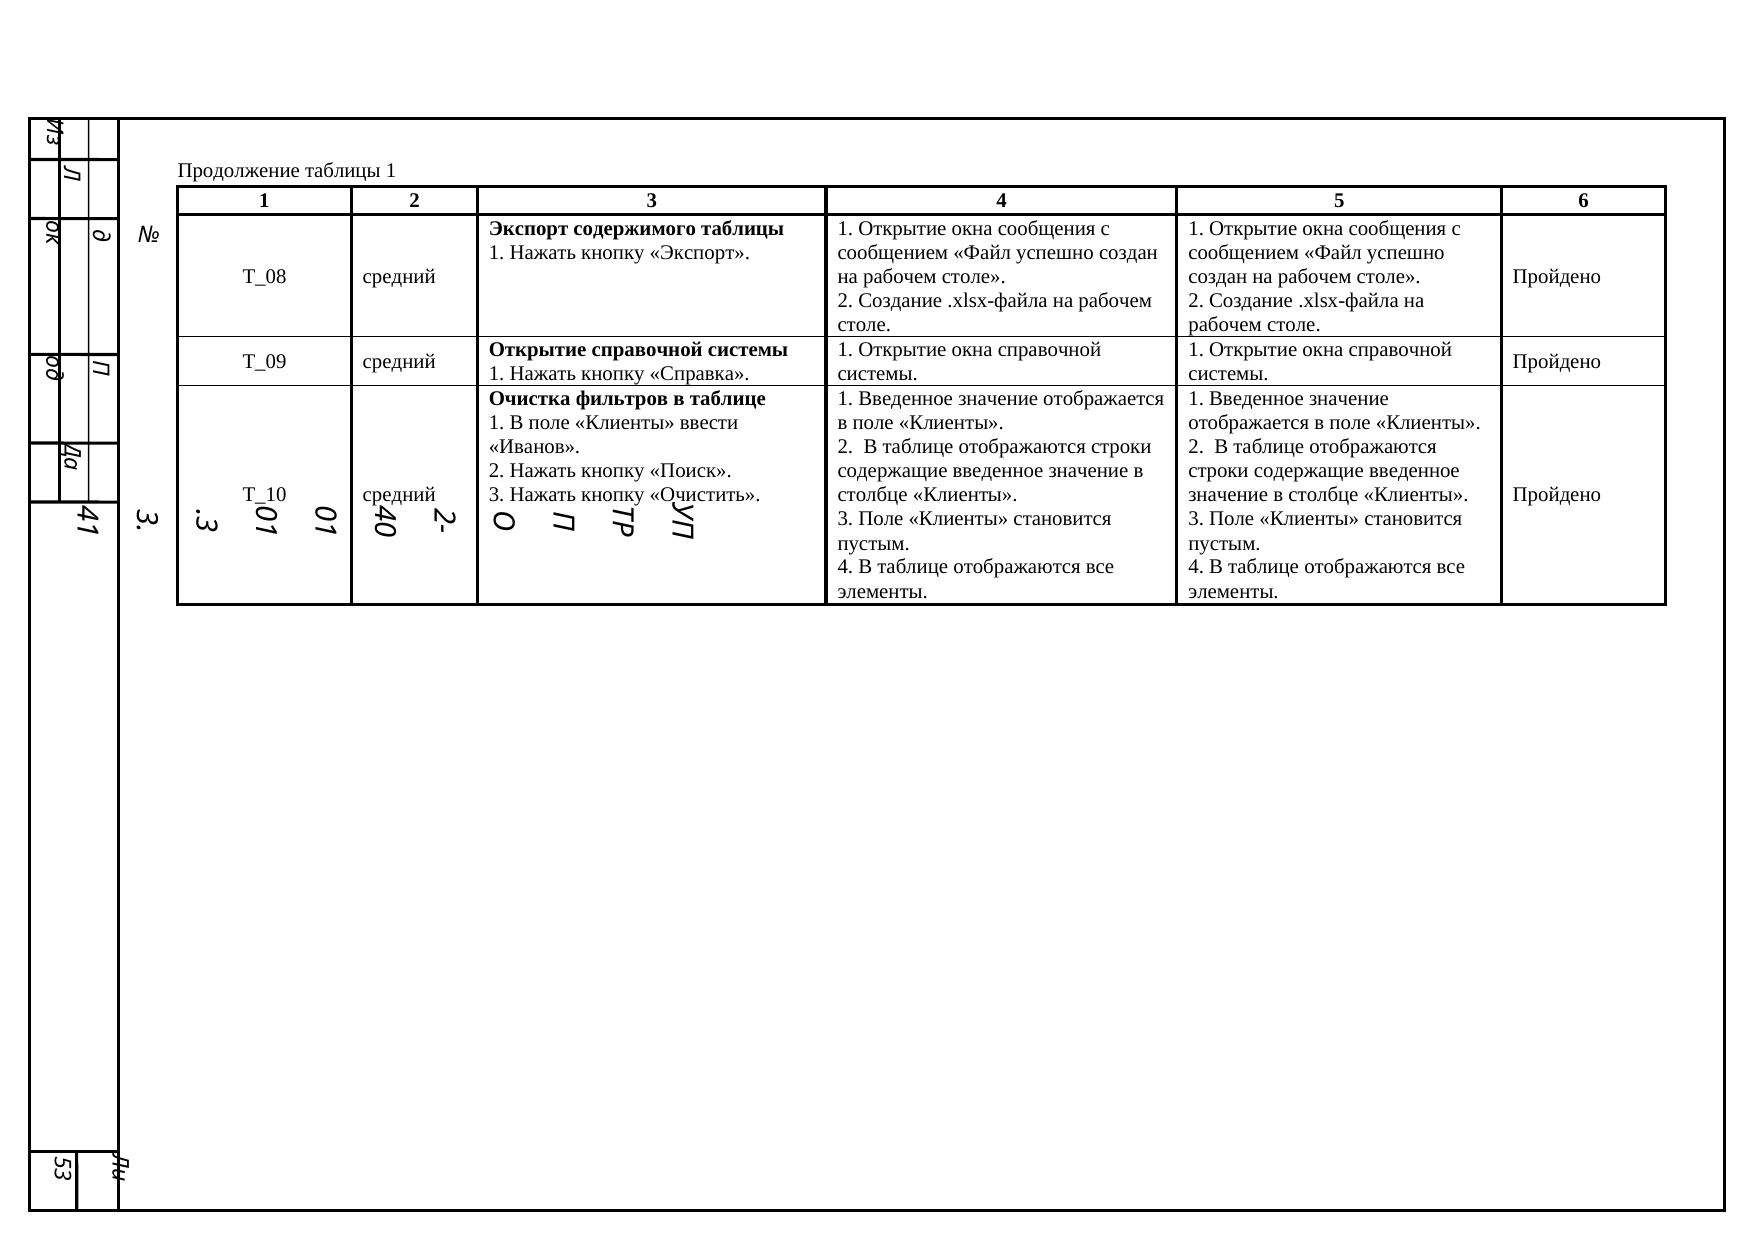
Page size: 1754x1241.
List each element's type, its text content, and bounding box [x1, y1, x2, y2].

table_cell Т_09 [179, 337, 350, 385]
table_header 4 [828, 188, 1175, 212]
table_header 5 [1178, 188, 1500, 212]
table_header 2 [353, 188, 476, 212]
table_cell Пройдено [1503, 337, 1664, 385]
table_cell Т_08 [179, 216, 350, 336]
table_cell средний [353, 386, 476, 603]
table_header 6 [1503, 188, 1664, 212]
table_cell 1. Введенное значение отображается в поле «Клиенты». 2. В таблице отображаются строки содержащие введенное значение в столбце «Клиенты». 3. Поле «Клиенты» становится пустым. 4. В таблице отображаются все элементы. [828, 386, 1175, 603]
table_cell Открытие справочной системы 1. Нажать кнопку «Справка». [479, 337, 824, 385]
table_cell 1. Открытие окна справочной системы. [1178, 337, 1500, 385]
table_cell средний [353, 337, 476, 385]
table_cell средний [353, 216, 476, 336]
table_cell Экспорт содержимого таблицы 1. Нажать кнопку «Экспорт». [479, 216, 824, 336]
table_cell Пройдено [1503, 386, 1664, 603]
table_cell Очистка фильтров в таблице 1. В поле «Клиенты» ввести «Иванов». 2. Нажать кнопку «Поиск». 3. Нажать кнопку «Очистить». [479, 386, 824, 603]
table_cell Пройдено [1503, 216, 1664, 336]
table_header 1 [179, 188, 350, 212]
table_cell 1. Открытие окна сообщения с сообщением «Файл успешно создан на рабочем столе». 2. Создание .xlsx-файла на рабочем столе. [1178, 216, 1500, 336]
text Продолжение таблицы 1 [177, 148, 1665, 185]
table_cell 1. Введенное значение отображается в поле «Клиенты». 2. В таблице отображаются строки содержащие введенное значение в столбце «Клиенты». 3. Поле «Клиенты» становится пустым. 4. В таблице отображаются все элементы. [1178, 386, 1500, 603]
table_cell 1. Открытие окна сообщения с сообщением «Файл успешно создан на рабочем столе». 2. Создание .xlsx-файла на рабочем столе. [828, 216, 1175, 336]
table_cell Т_10 [179, 386, 350, 603]
table_cell 1. Открытие окна справочной системы. [828, 337, 1175, 385]
table_header 3 [479, 188, 824, 212]
